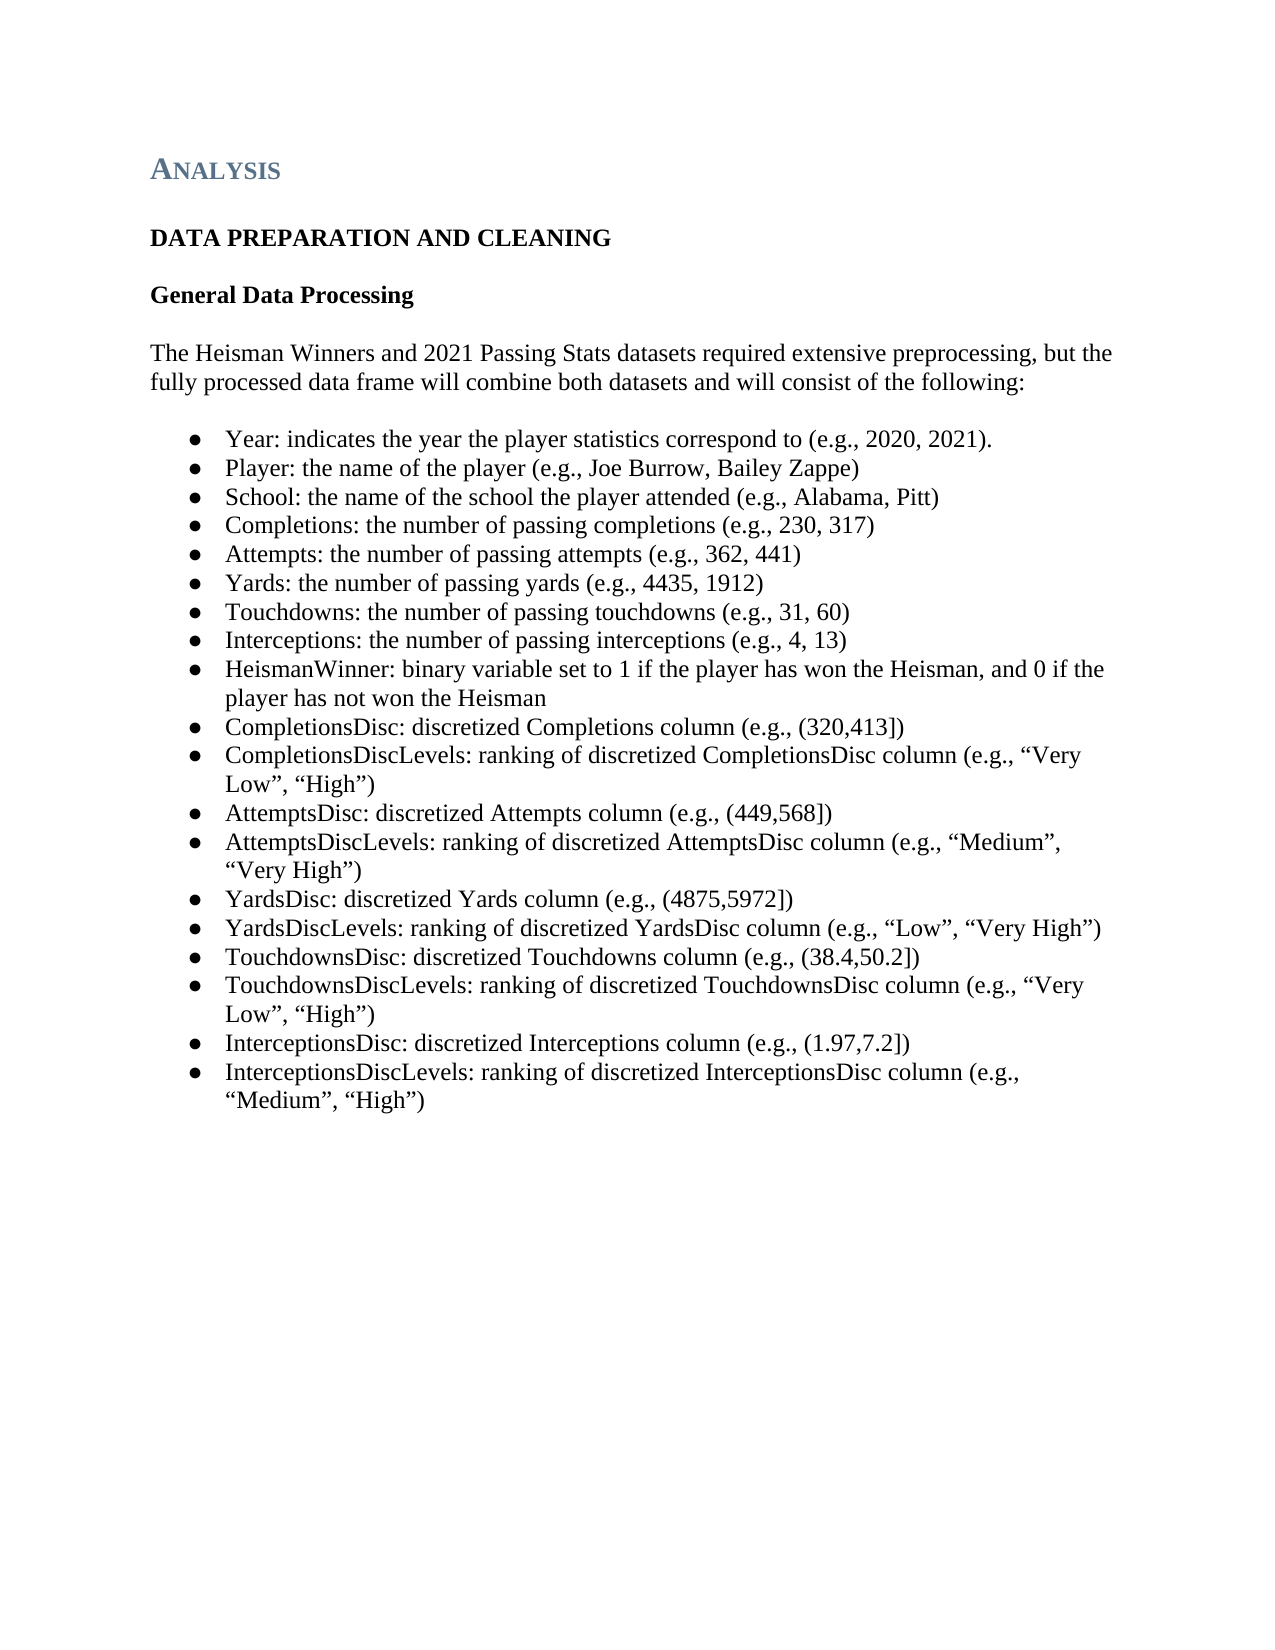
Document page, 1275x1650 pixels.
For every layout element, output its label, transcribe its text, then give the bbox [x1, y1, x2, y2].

list Touchdowns: the number of passing touchdowns (e.g., 31, 60) [187, 597, 1125, 626]
list YardsDisc: discretized Yards column (e.g., (4875,5972]) [187, 884, 1125, 913]
text The Heisman Winners and 2021 Passing Stats datasets required extensive preprocessing, but the fully processed data frame will combine both datasets and will consist of the following: [150, 338, 1125, 396]
list TouchdownsDiscLevels: ranking of discretized TouchdownsDisc column (e.g., “Very Low”, “High”) [187, 971, 1125, 1028]
list Yards: the number of passing yards (e.g., 4435, 1912) [187, 568, 1125, 597]
list Interceptions: the number of passing interceptions (e.g., 4, 13) [187, 626, 1125, 654]
list HeismanWinner: binary variable set to 1 if the player has won the Heisman, and 0 if the player has not won the Heisman [187, 654, 1125, 712]
list AttemptsDiscLevels: ranking of discretized AttemptsDisc column (e.g., “Medium”, “Very High”) [187, 827, 1125, 884]
list TouchdownsDisc: discretized Touchdowns column (e.g., (38.4,50.2]) [187, 942, 1125, 971]
list CompletionsDiscLevels: ranking of discretized CompletionsDisc column (e.g., “Very Low”, “High”) [187, 741, 1125, 798]
list Year: indicates the year the player statistics correspond to (e.g., 2020, 2021). [187, 424, 1125, 453]
list InterceptionsDiscLevels: ranking of discretized InterceptionsDisc column (e.g., “Medium”, “High”) [187, 1057, 1125, 1114]
subtitle Analysis [150, 150, 1125, 186]
text DATA PREPARATION AND CLEANING [150, 223, 1125, 252]
list School: the name of the school the player attended (e.g., Alabama, Pitt) [187, 482, 1125, 511]
list Player: the name of the player (e.g., Joe Burrow, Bailey Zappe) [187, 453, 1125, 482]
text General Data Processing [150, 281, 1125, 309]
list Attempts: the number of passing attempts (e.g., 362, 441) [187, 539, 1125, 568]
list Completions: the number of passing completions (e.g., 230, 317) [187, 511, 1125, 539]
list CompletionsDisc: discretized Completions column (e.g., (320,413]) [187, 712, 1125, 741]
list AttemptsDisc: discretized Attempts column (e.g., (449,568]) [187, 798, 1125, 827]
list InterceptionsDisc: discretized Interceptions column (e.g., (1.97,7.2]) [187, 1028, 1125, 1057]
list YardsDiscLevels: ranking of discretized YardsDisc column (e.g., “Low”, “Very High”) [187, 913, 1125, 942]
